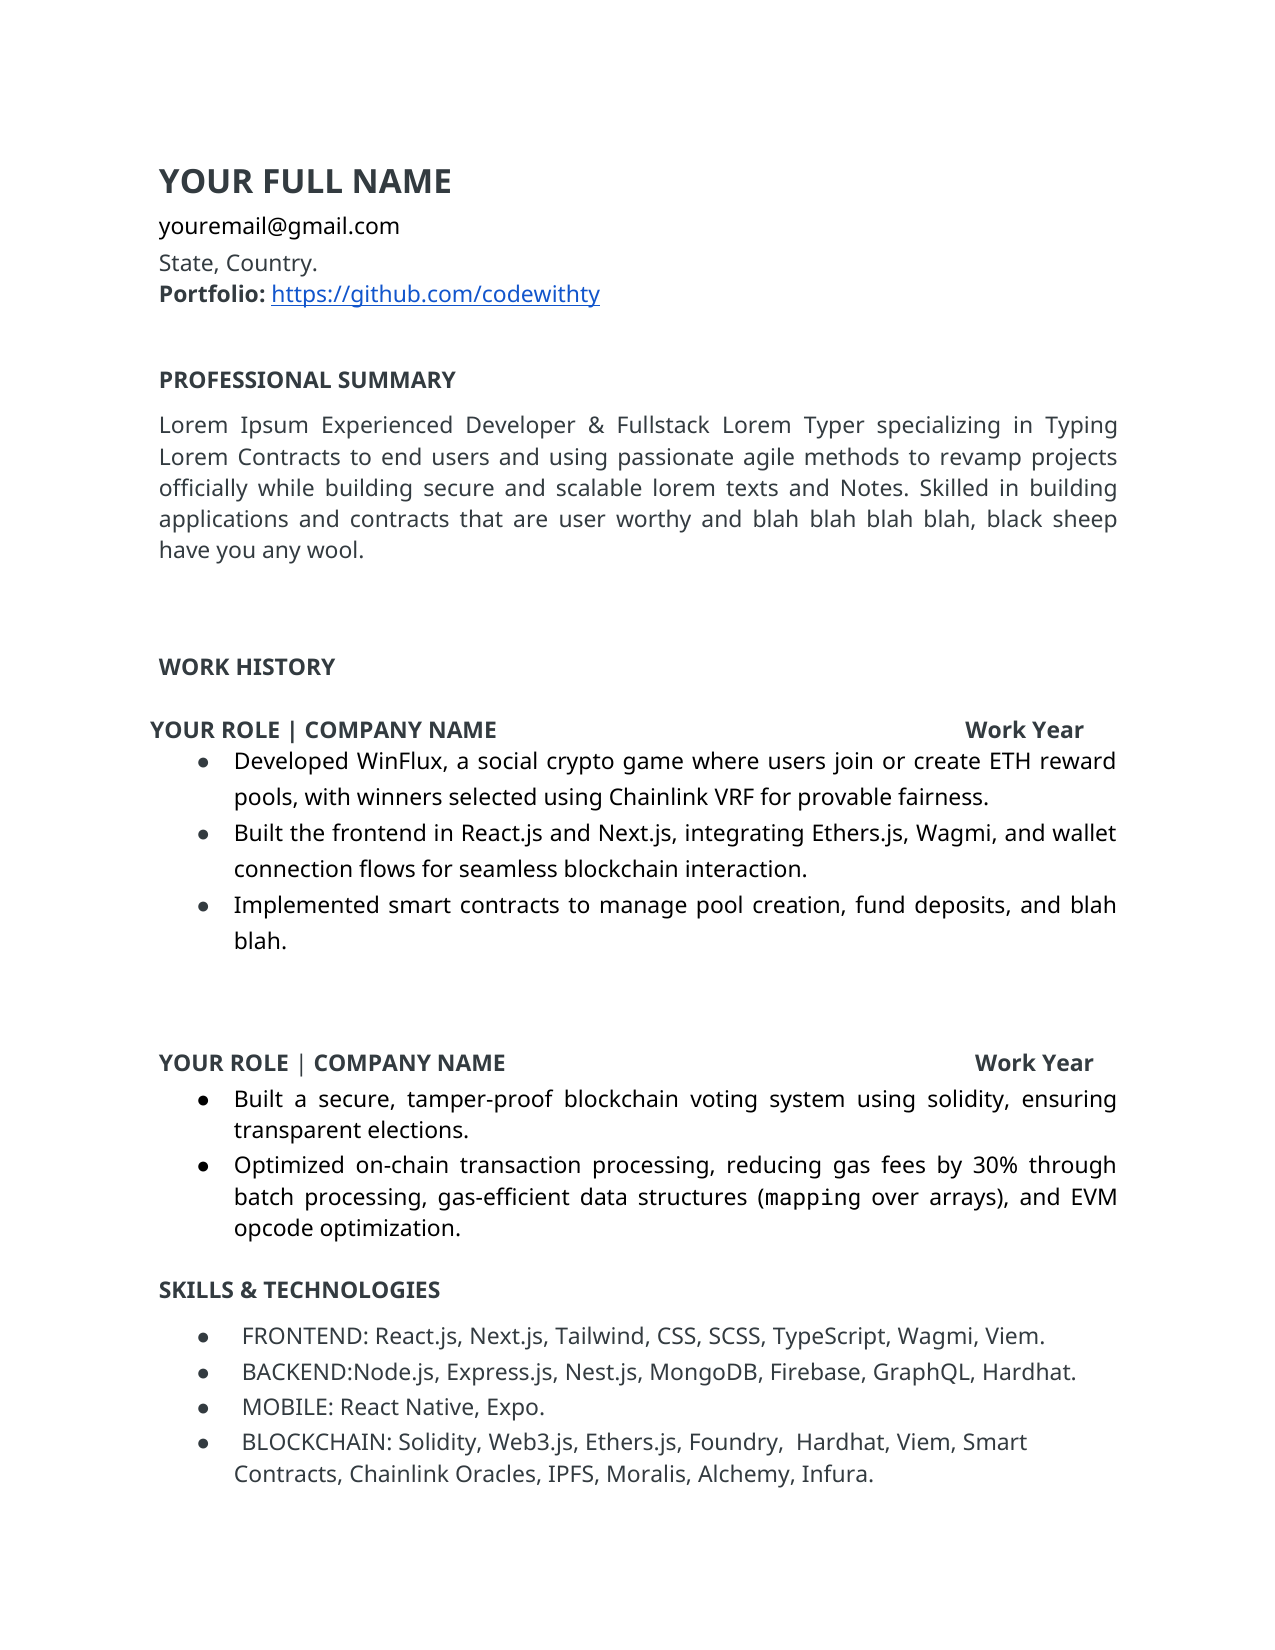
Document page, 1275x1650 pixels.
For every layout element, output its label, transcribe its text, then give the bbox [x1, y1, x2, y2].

text Portfolio: https://github.com/codewithty [159, 278, 1125, 309]
list Implemented smart contracts to manage pool creation, fund deposits, and blah blah. [196, 889, 1118, 956]
list BACKEND:Node.js, Express.js, Nest.js, MongoDB, Firebase, GraphQL, Hardhat. [196, 1356, 1125, 1387]
list Built the frontend in React.js and Next.js, integrating Ethers.js, Wagmi, and wallet connection flows for seamless blockchain interaction. [196, 817, 1118, 884]
list Developed WinFlux, a social crypto game where users join or create ETH reward pools, with winners selected using Chainlink VRF for provable fairness. [196, 745, 1118, 812]
list Built a secure, tamper-proof blockchain voting system using solidity, ensuring transparent elections. [196, 1083, 1118, 1145]
list FRONTEND: React.js, Next.js, Tailwind, CSS, SCSS, TypeScript, Wagmi, Viem. [196, 1320, 1125, 1351]
list MOBILE: React Native, Expo. [196, 1391, 1125, 1422]
list BLOCKCHAIN: Solidity, Web3.js, Ethers.js, Foundry, Hardhat, Viem, Smart Contracts, Chainlink Oracles, IPFS, Moralis, Alchemy, Infura. [196, 1426, 1059, 1489]
text State, Country. [159, 247, 708, 278]
subtitle WORK HISTORY [159, 651, 1125, 683]
subtitle YOUR ROLE | COMPANY NAME Work Year [150, 714, 1125, 745]
subtitle SKILLS & TECHNOLOGIES [159, 1274, 1125, 1306]
text youremail@gmail.com [159, 210, 708, 241]
text Lorem Ipsum Experienced Developer & Fullstack Lorem Typer specializing in Typing Lorem Contracts to end users and using passionate agile methods to revamp projects officially while building secure and scalable lorem texts and Notes. Skilled in building applications and contracts that are user worthy and blah blah blah blah, black sheep have you any wool. [159, 409, 1119, 566]
list Optimized on-chain transaction processing, reducing gas fees by 30% through batch processing, gas-efficient data structures (mapping over arrays), and EVM opcode optimization. [196, 1149, 1118, 1243]
subtitle PROFESSIONAL SUMMARY [159, 363, 1125, 395]
subtitle YOUR ROLE | COMPANY NAME Work Year [159, 1047, 1125, 1078]
title YOUR FULL NAME [159, 158, 1125, 204]
